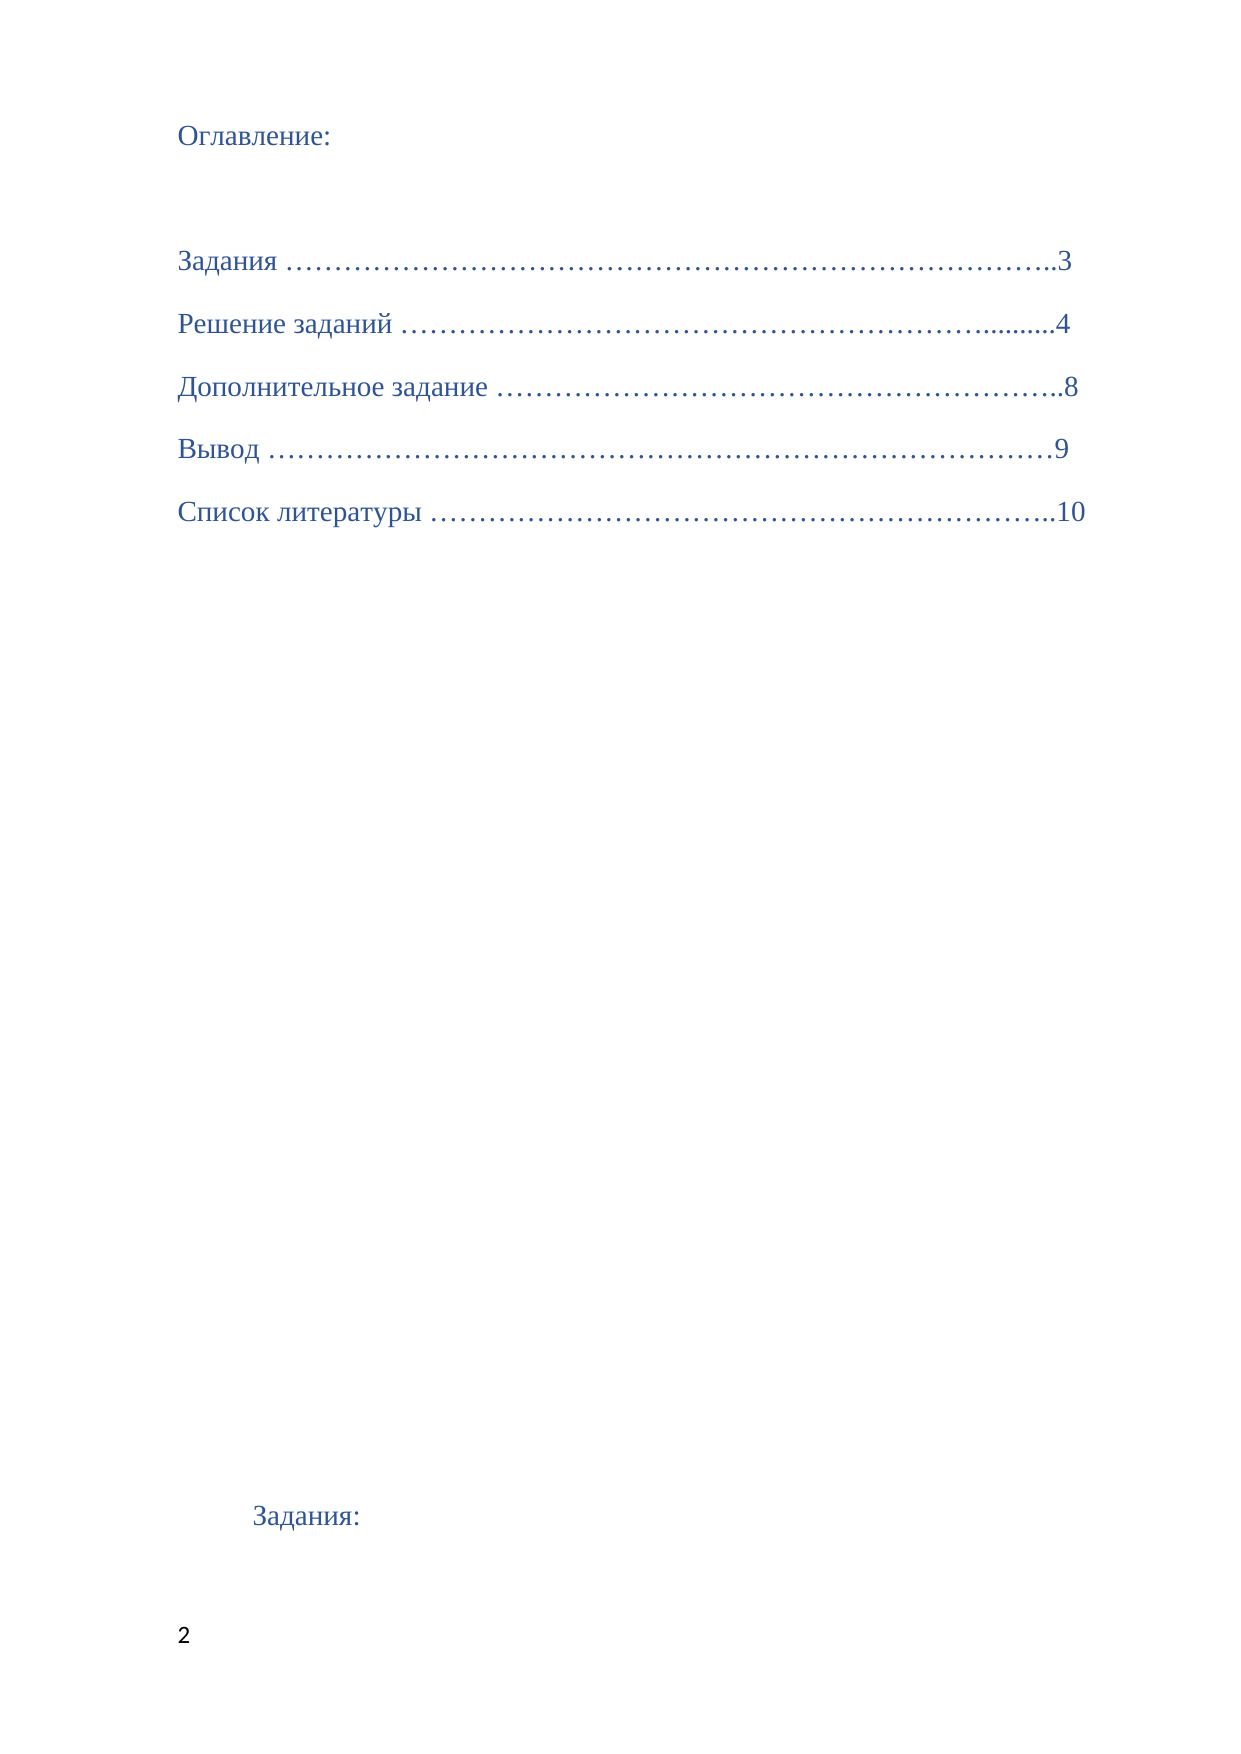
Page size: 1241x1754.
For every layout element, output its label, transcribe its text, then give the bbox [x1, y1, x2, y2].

text Дополнительное задание …………………………………………………..8 [177, 369, 1152, 402]
text Список литературы ………………………………………………………..10 [177, 494, 1152, 528]
text Задания ……………………………………………………………………..3 [177, 243, 1152, 277]
text Вывод ………………………………………………………………………9 [177, 432, 1152, 465]
text Оглавление: [177, 118, 1152, 152]
text Задания: [252, 1498, 1152, 1531]
text Решение заданий ……………………………………………………..........4 [177, 306, 1152, 340]
